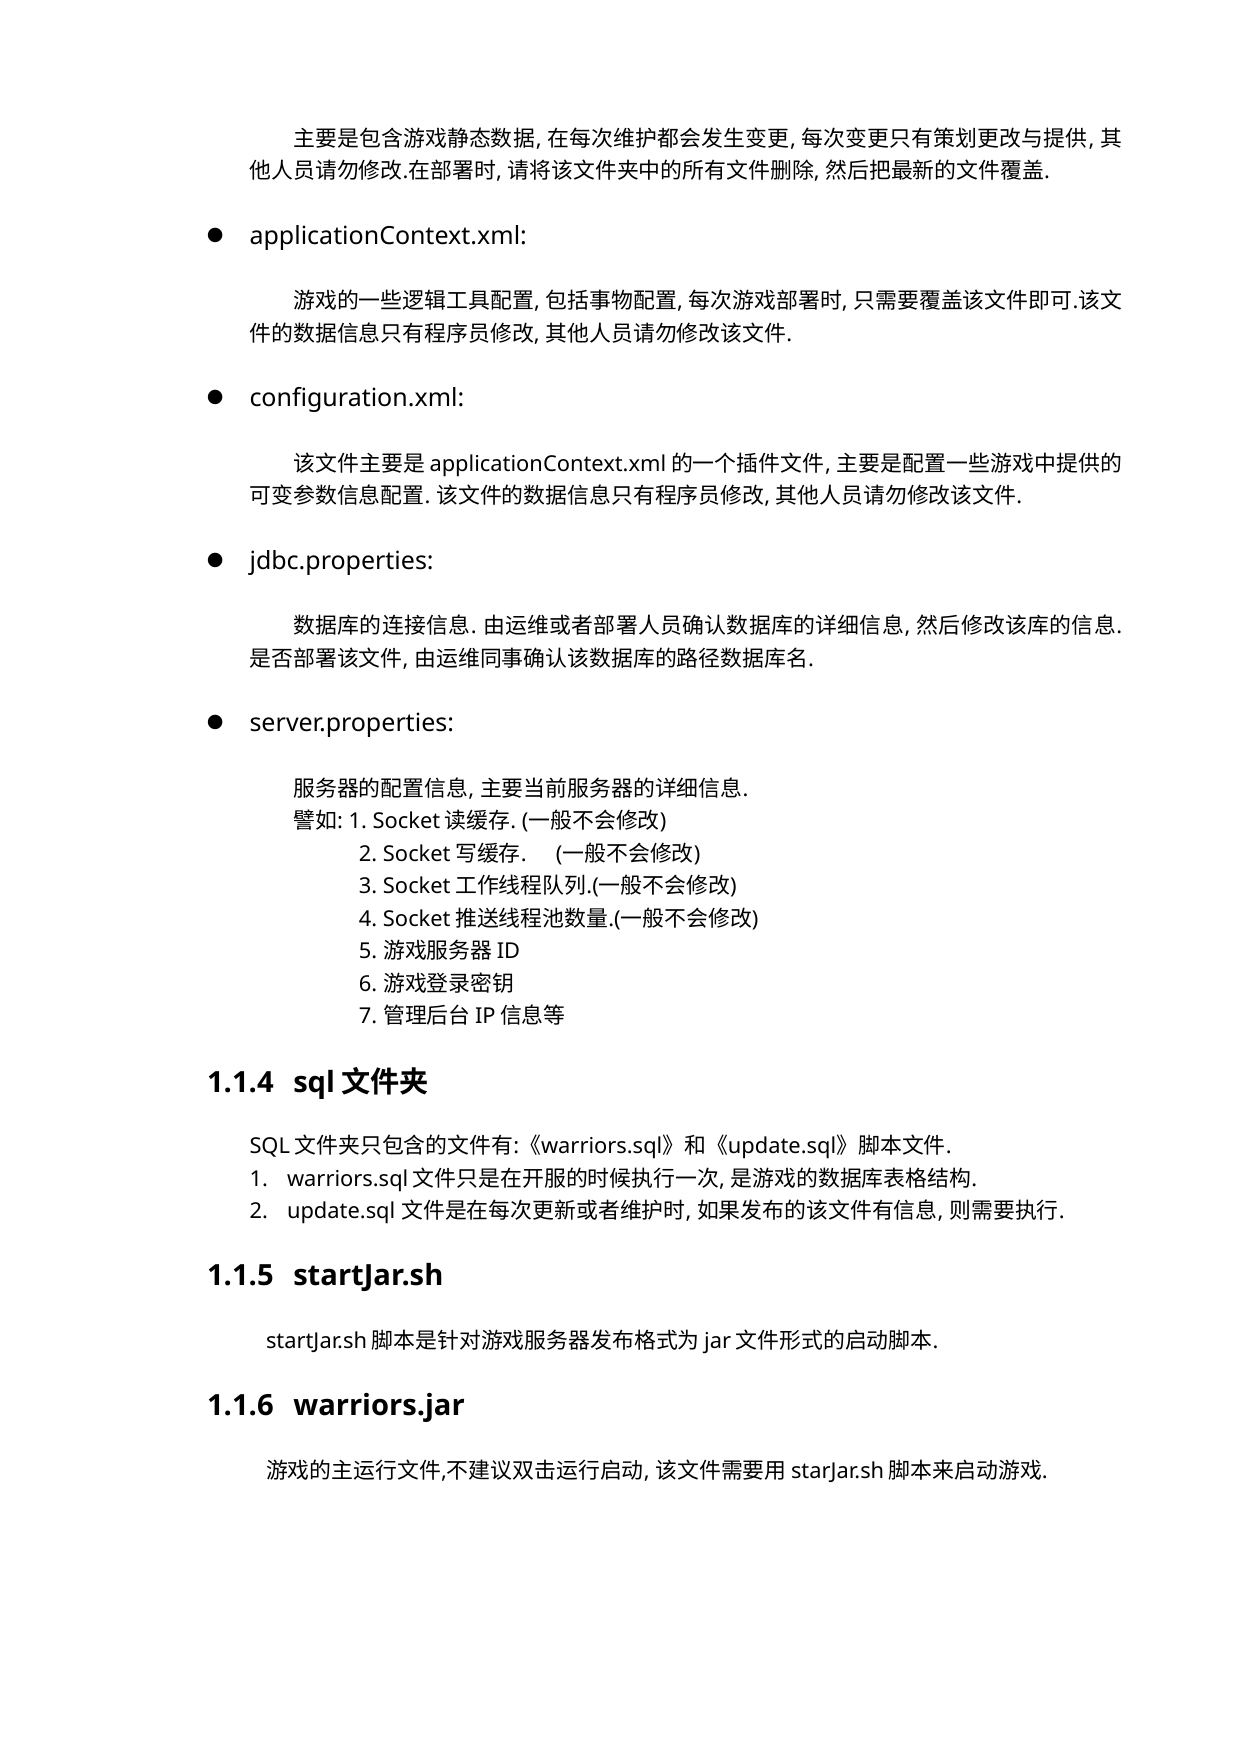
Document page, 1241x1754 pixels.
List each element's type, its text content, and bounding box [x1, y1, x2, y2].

list 主要是包含游戏静态数据, 在每次维护都会发生变更, 每次变更只有策划更改与提供, 其他人员请勿修改.在部署时, 请将该文件夹中的所有文件删除, 然后把最新的文件覆盖. [249, 121, 1122, 186]
list 游戏的主运行文件,不建议双击运行启动, 该文件需要用starJar.sh脚本来启动游戏. [266, 1453, 1122, 1486]
list server.properties: [206, 689, 1122, 754]
list 该文件主要是applicationContext.xml的一个插件文件, 主要是配置一些游戏中提供的可变参数信息配置. 该文件的数据信息只有程序员修改, 其他人员请勿修改该文件. [249, 446, 1122, 511]
list 6. 游戏登录密钥 [293, 966, 1122, 998]
list warriors.jar [207, 1372, 1122, 1437]
list 2. Socket写缓存. (一般不会修改) [293, 836, 1122, 868]
list 服务器的配置信息, 主要当前服务器的详细信息. [293, 771, 1122, 803]
list 5. 游戏服务器ID [293, 933, 1122, 966]
list warriors.sql文件只是在开服的时候执行一次, 是游戏的数据库表格结构. [249, 1161, 1122, 1193]
list 数据库的连接信息. 由运维或者部署人员确认数据库的详细信息, 然后修改该库的信息.是否部署该文件, 由运维同事确认该数据库的路径数据库名. [249, 608, 1122, 673]
text 游戏的一些逻辑工具配置, 包括事物配置, 每次游戏部署时, 只需要覆盖该文件即可.该文件的数据信息只有程序员修改, 其他人员请勿修改该文件. [249, 283, 1122, 348]
list applicationContext.xml: [206, 202, 1122, 267]
text SQL文件夹只包含的文件有:《warriors.sql》和《update.sql》脚本文件. [207, 1128, 1122, 1161]
list startJar.sh [207, 1242, 1122, 1307]
list startJar.sh脚本是针对游戏服务器发布格式为jar文件形式的启动脚本. [266, 1323, 1122, 1356]
list 譬如: 1. Socket读缓存. (一般不会修改) [293, 803, 1122, 836]
list update.sql 文件是在每次更新或者维护时, 如果发布的该文件有信息, 则需要执行. [249, 1193, 1122, 1226]
list 4. Socket推送线程池数量.(一般不会修改) [293, 901, 1122, 933]
list configuration.xml: [206, 364, 1122, 429]
list 3. Socket工作线程队列.(一般不会修改) [293, 868, 1122, 901]
list sql文件夹 [207, 1047, 1122, 1112]
list 7. 管理后台IP信息等 [293, 998, 1122, 1031]
list jdbc.properties: [206, 527, 1122, 592]
